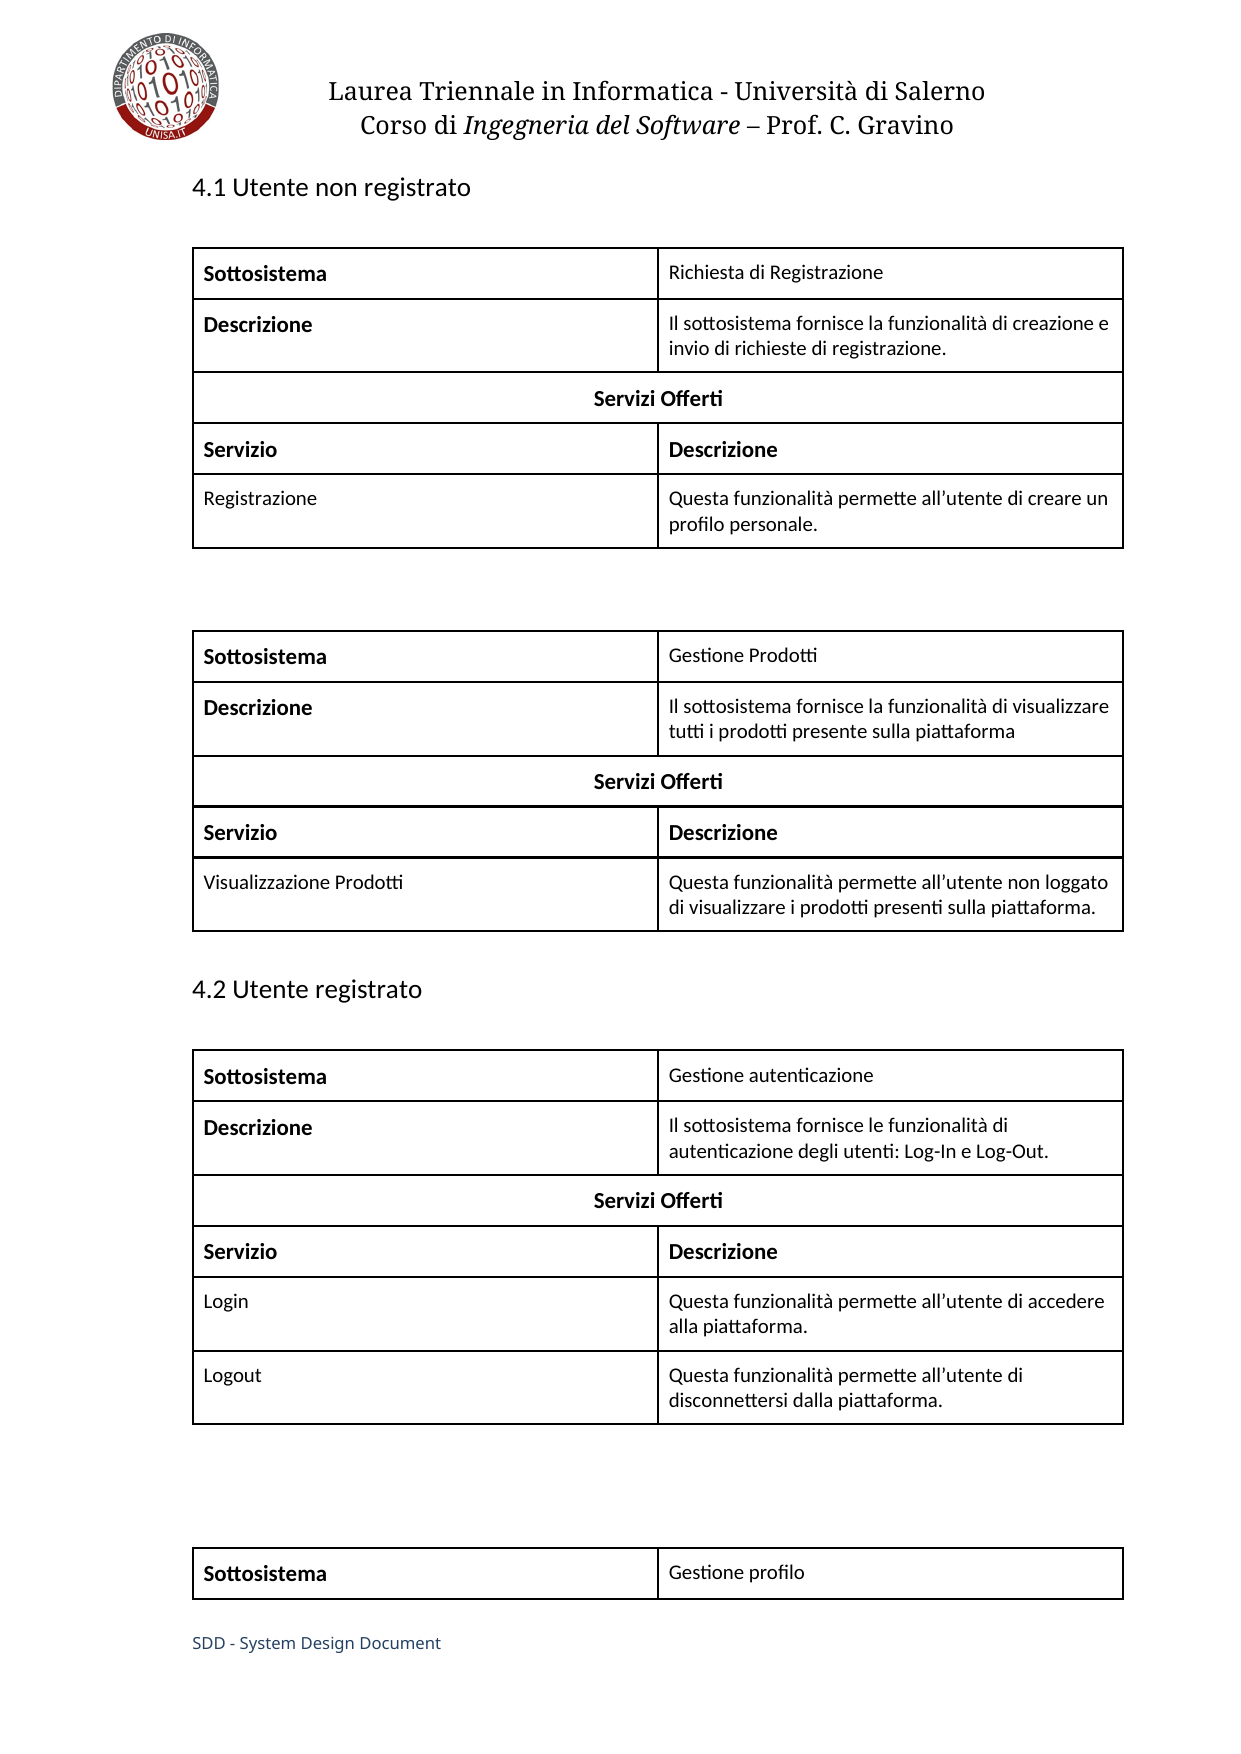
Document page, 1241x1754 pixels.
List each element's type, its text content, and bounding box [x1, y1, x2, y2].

subtitle 4.1 Utente non registrato [192, 170, 1122, 203]
table_cell Servizi Offerti [194, 373, 1122, 422]
table_cell Descrizione [659, 1227, 1122, 1276]
table_cell Il sottosistema fornisce le funzionalità di autenticazione degli utenti: Log-In e Log-Out. [659, 1102, 1122, 1174]
table_cell Servizi Offerti [194, 1176, 1122, 1225]
table_header Gestione autenticazione [659, 1051, 1122, 1100]
subtitle 4.2 Utente registrato [192, 973, 1122, 1006]
table_cell Servizio [194, 808, 657, 856]
table_header Gestione Prodotti [659, 632, 1122, 681]
table_cell Servizio [194, 1227, 657, 1276]
table_cell Questa funzionalità permette all’utente di accedere alla piattaforma. [659, 1278, 1122, 1349]
table_cell Servizi Offerti [194, 757, 1122, 805]
table_cell Questa funzionalità permette all’utente non loggato di visualizzare i prodotti presenti sulla piattaforma. [659, 859, 1122, 930]
table_cell Il sottosistema fornisce la funzionalità di visualizzare tutti i prodotti presente sulla piattaforma [659, 683, 1122, 754]
table_cell Descrizione [194, 1102, 657, 1174]
table_cell Il sottosistema fornisce la funzionalità di creazione e invio di richieste di registrazione. [659, 300, 1122, 371]
table_cell Descrizione [659, 424, 1122, 473]
table_cell Registrazione [194, 475, 657, 547]
table_header Sottosistema [194, 1549, 657, 1598]
table_cell Descrizione [194, 683, 657, 754]
table_cell Visualizzazione Prodotti [194, 859, 657, 930]
table_cell Descrizione [194, 300, 657, 371]
table_cell Questa funzionalità permette all’utente di creare un profilo personale. [659, 475, 1122, 547]
table_header Gestione profilo [659, 1549, 1122, 1598]
table_header Sottosistema [194, 632, 657, 681]
table_cell Servizio [194, 424, 657, 473]
table_header Sottosistema [194, 249, 657, 297]
table_header Sottosistema [194, 1051, 657, 1100]
table_cell Logout [194, 1352, 657, 1423]
table_cell Login [194, 1278, 657, 1349]
picture [112, 33, 219, 140]
table_header Richiesta di Registrazione [659, 249, 1122, 297]
table_cell Descrizione [659, 808, 1122, 856]
table_cell Questa funzionalità permette all’utente di disconnettersi dalla piattaforma. [659, 1352, 1122, 1423]
